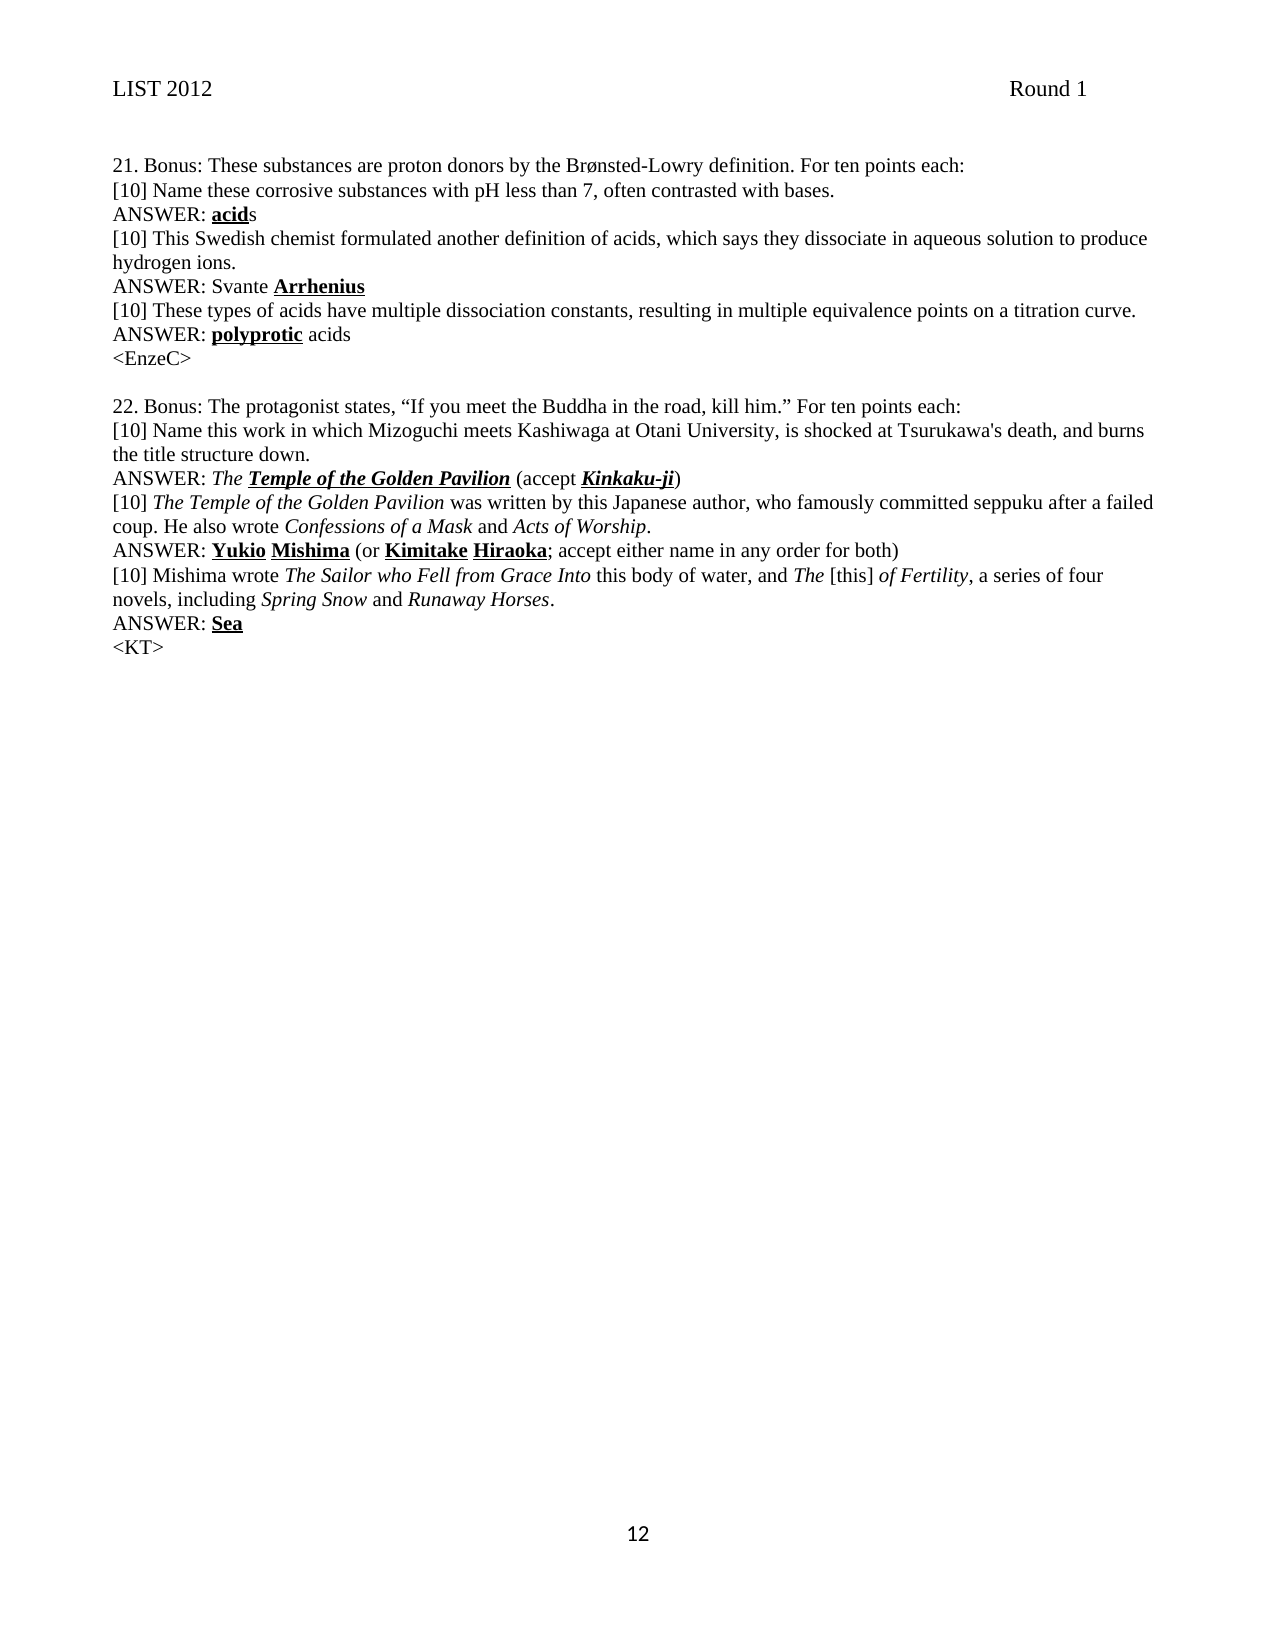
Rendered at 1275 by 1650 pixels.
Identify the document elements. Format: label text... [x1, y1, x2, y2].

text 21. Bonus: These substances are proton donors by the Brønsted-Lowry definition. For ten points each: [10] Name these corrosive substances with pH less than 7, often contrasted with bases. ANSWER: acids [10] This Swedish chemist formulated another definition of acids, which says they dissociate in aqueous solution to produce hydrogen ions. ANSWER: Svante Arrhenius [10] These types of acids have multiple dissociation constants, resulting in multiple equivalence points on a titration curve. ANSWER: polyprotic acids <EnzeC> 22. Bonus: The protagonist states, “If you meet the Buddha in the road, kill him.” For ten points each: [10] Name this work in which Mizoguchi meets Kashiwaga at Otani University, is shocked at Tsurukawa's death, and burns the title structure down. ANSWER: The Temple of the Golden Pavilion (accept Kinkaku-ji) [10] The Temple of the Golden Pavilion was written by this Japanese author, who famously committed seppuku after a failed coup. He also wrote Confessions of a Mask and Acts of Worship. ANSWER: Yukio Mishima (or Kimitake Hiraoka; accept either name in any order for both) [10] Mishima wrote The Sailor who Fell from Grace Into this body of water, and The [this] of Fertility, a series of four novels, including Spring Snow and Runaway Horses. ANSWER: Sea <KT> [112, 129, 1162, 659]
